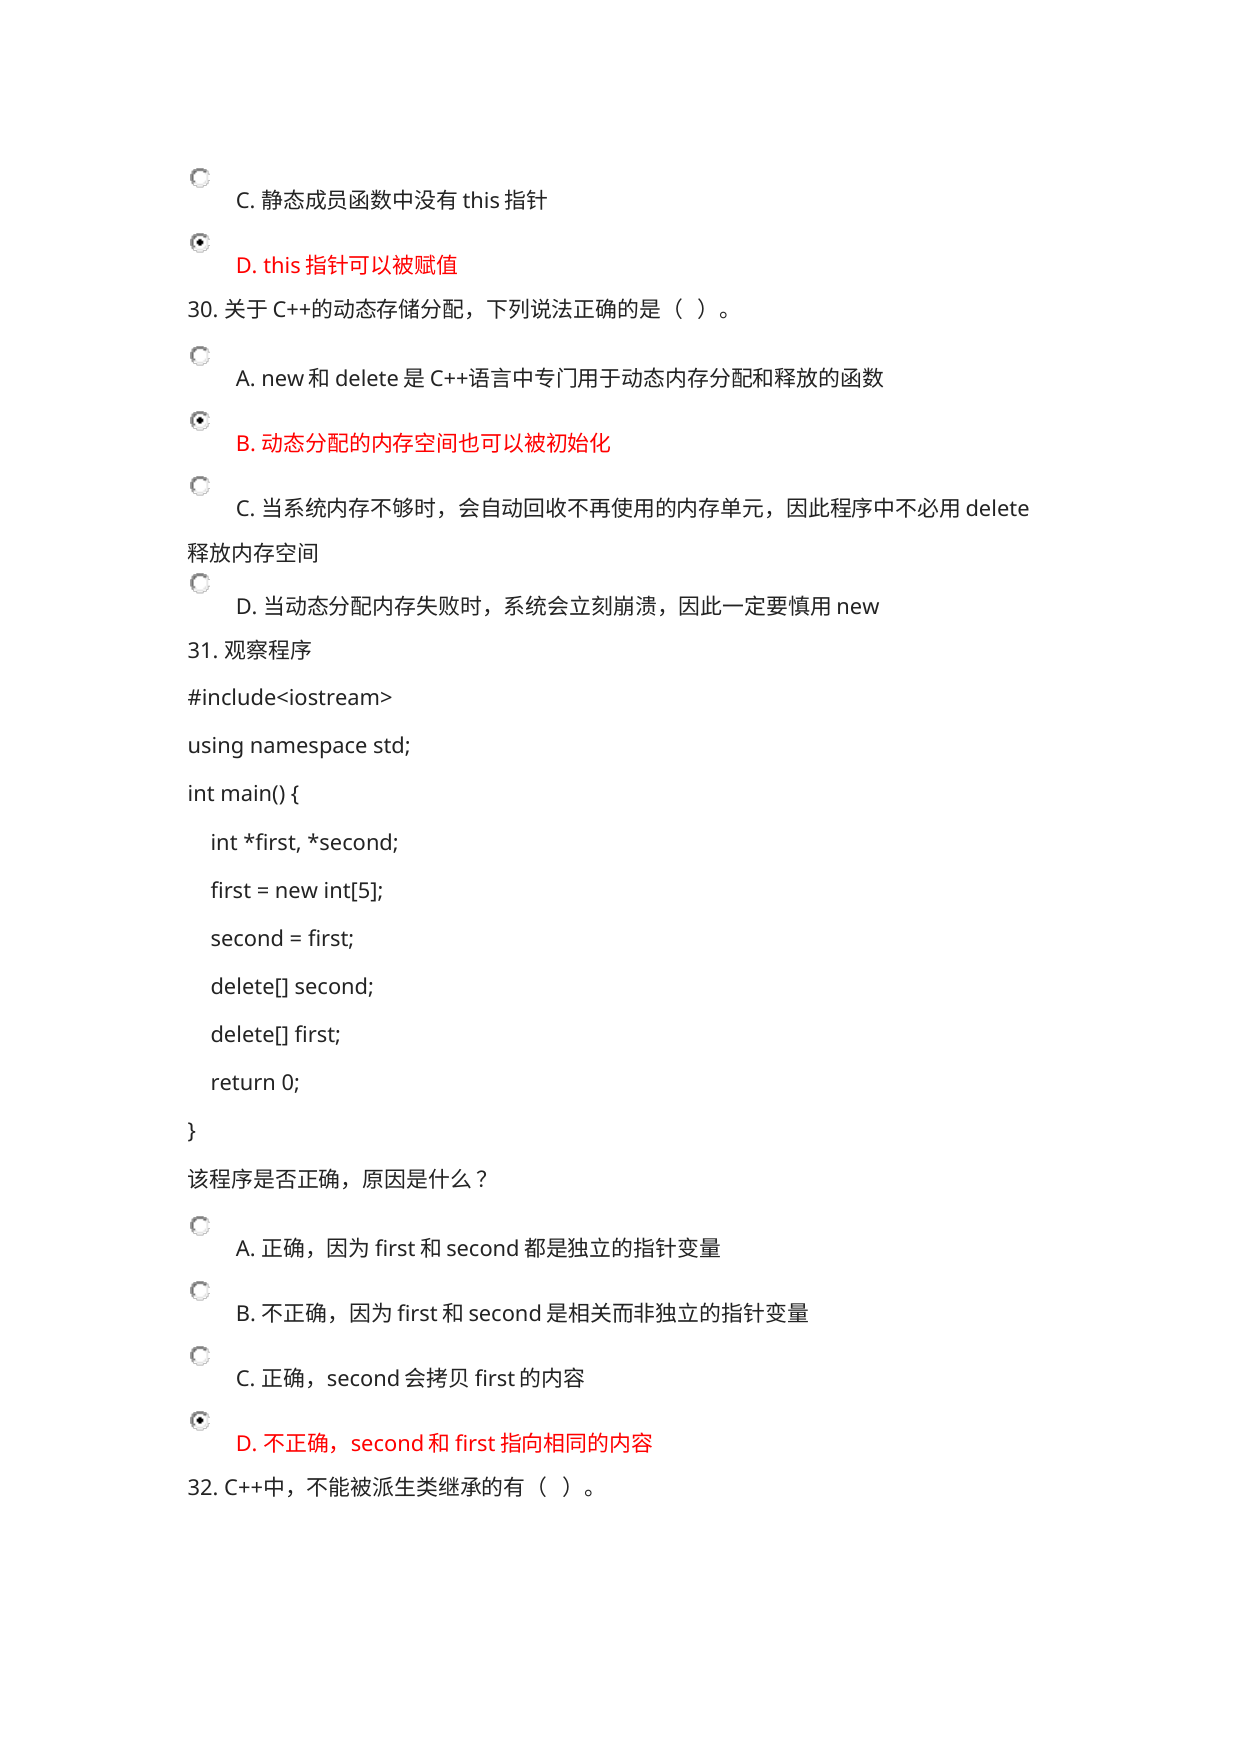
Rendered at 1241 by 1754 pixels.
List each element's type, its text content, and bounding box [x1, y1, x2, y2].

text A. 正确，因为first和second都是独立的指针变量 B. 不正确，因为first和second是相关而非独立的指针变量 C. 正确，second会拷贝first的内容 D. 不正确，second和first指向相同的内容 [187, 1210, 1053, 1470]
text int *first, *second; [187, 825, 1053, 858]
text A. new和delete是C++语言中专门用于动态内存分配和释放的函数 B. 动态分配的内存空间也可以被初始化 C. 当系统内存不够时，会自动回收不再使用的内存单元，因此程序中不必用delete释放内存空间 D. 当动态分配内存失败时，系统会立刻崩溃，因此一定要慎用new [187, 340, 1053, 633]
text 该程序是否正确，原因是什么 ？ [187, 1162, 1053, 1194]
text 31. 观察程序 [187, 633, 1053, 665]
text delete[] second; [187, 969, 1053, 1002]
text using namespace std; [187, 729, 1053, 761]
text first = new int[5]; [187, 873, 1053, 906]
text } [187, 1114, 1053, 1146]
text 32. C++中，不能被派生类继承的有（ ）。 [187, 1470, 1053, 1503]
text 30. 关于C++的动态存储分配，下列说法正确的是（ ）。 [187, 292, 1053, 324]
text second = first; [187, 921, 1053, 954]
text #include<iostream> [187, 681, 1053, 713]
text delete[] first; [187, 1018, 1053, 1050]
text return 0; [187, 1066, 1053, 1098]
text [187, 162, 1053, 292]
text int main() { [187, 777, 1053, 809]
